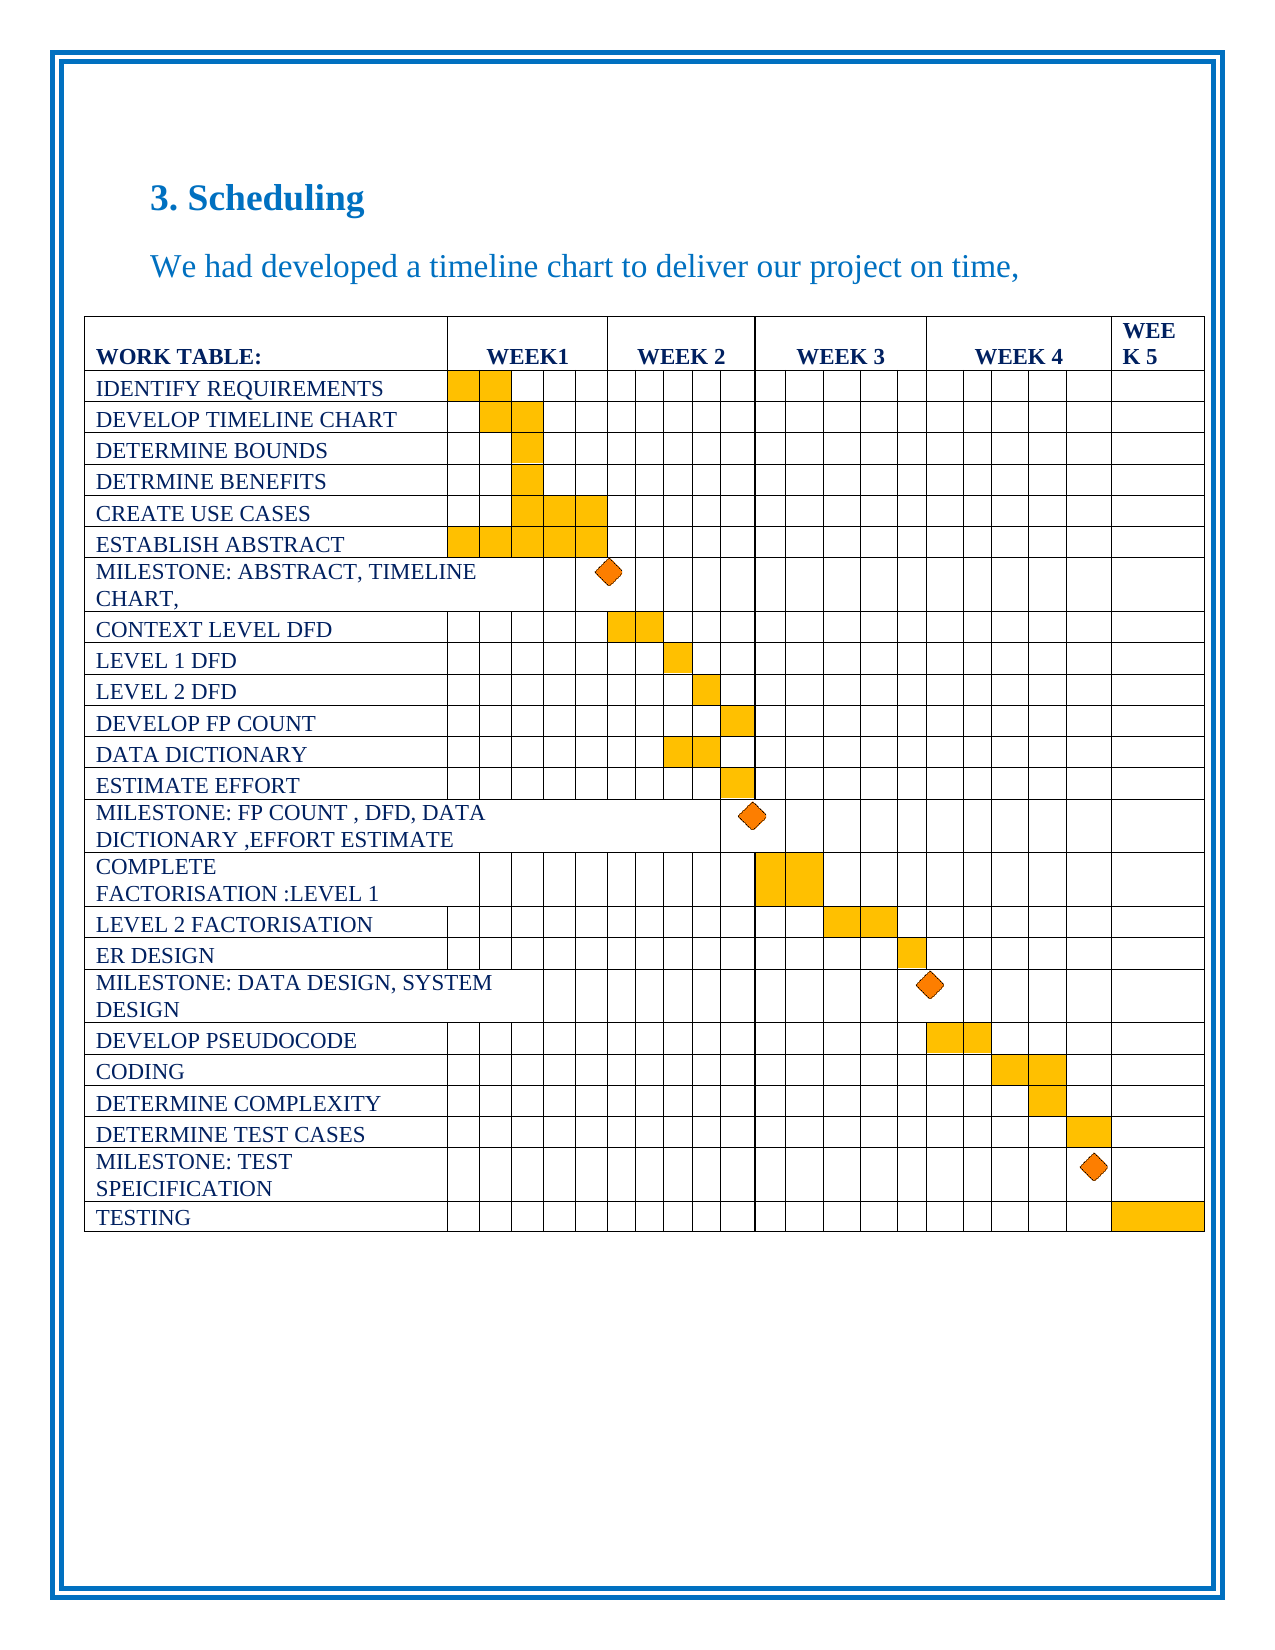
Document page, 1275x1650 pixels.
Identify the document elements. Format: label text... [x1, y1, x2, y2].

table_cell [480, 643, 511, 673]
table_cell DEVELOP FP COUNT [85, 706, 447, 736]
table_cell [512, 612, 543, 642]
text We had developed a timeline chart to deliver our project on time, [150, 246, 1125, 284]
table_cell [927, 433, 963, 463]
table_cell [1029, 496, 1066, 526]
table_cell [480, 706, 511, 736]
table_cell [576, 853, 607, 906]
table_cell [608, 1117, 635, 1147]
table_cell [786, 737, 823, 767]
table_cell [824, 496, 860, 526]
table_cell [608, 1055, 635, 1085]
table_cell [576, 402, 607, 432]
table_cell [512, 527, 543, 557]
table_cell [756, 853, 785, 906]
table_cell [1112, 675, 1204, 705]
table_cell [861, 558, 897, 611]
table_cell [512, 675, 543, 705]
table_cell [664, 612, 692, 642]
table_cell [480, 853, 511, 906]
table_cell ESTIMATE EFFORT [85, 768, 447, 798]
table_cell [544, 675, 575, 705]
table_cell [1067, 970, 1111, 1022]
table_cell [1067, 371, 1111, 401]
table_cell [544, 527, 575, 557]
table_cell [992, 1023, 1028, 1053]
table_cell [786, 938, 823, 968]
table_cell DETERMINE COMPLEXITY [85, 1086, 447, 1116]
table_cell [664, 558, 692, 611]
table_cell [544, 737, 575, 767]
table_cell [693, 907, 720, 937]
table_cell [992, 853, 1028, 906]
table_cell [756, 768, 785, 798]
table_cell [927, 558, 963, 611]
table_cell MILESTONE: ABSTRACT, TIMELINE CHART, [85, 558, 543, 611]
table_cell DETERMINE BOUNDS [85, 433, 447, 463]
table_cell [898, 371, 926, 401]
table_cell [927, 768, 963, 798]
table_cell [786, 1055, 823, 1085]
table_cell [636, 1086, 663, 1116]
table_cell [721, 706, 754, 736]
table_cell [786, 706, 823, 736]
table_cell [544, 768, 575, 798]
table_cell [693, 1202, 720, 1231]
picture [915, 970, 944, 999]
table_cell CONTEXT LEVEL DFD [85, 612, 447, 642]
table_cell [1029, 800, 1066, 852]
table_cell [1112, 527, 1204, 557]
table_cell [544, 1055, 575, 1085]
table_cell [756, 938, 785, 968]
table_cell [608, 853, 635, 906]
table_cell [693, 1117, 720, 1147]
table_cell [824, 1202, 860, 1231]
table_cell [786, 970, 823, 1022]
table_cell [480, 1117, 511, 1147]
table_cell [756, 706, 785, 736]
table_cell [992, 643, 1028, 673]
table_cell MILESTONE: TEST SPEICIFICATION [85, 1148, 447, 1201]
table_cell [512, 706, 543, 736]
table_cell [964, 675, 991, 705]
table_cell [1067, 1117, 1111, 1147]
table_cell ESTABLISH ABSTRACT [85, 527, 447, 557]
table_cell [1029, 853, 1066, 906]
table_cell [1067, 558, 1111, 611]
table_cell CREATE USE CASES [85, 496, 447, 526]
table_cell [576, 970, 607, 1022]
table_cell [608, 1023, 635, 1053]
table_cell [576, 706, 607, 736]
table_cell [824, 800, 860, 852]
table_cell [448, 1086, 479, 1116]
table_cell [824, 465, 860, 495]
table_cell [1029, 402, 1066, 432]
table_cell [1029, 371, 1066, 401]
table_cell [964, 938, 991, 968]
table_cell [898, 938, 926, 968]
table_cell [861, 938, 897, 968]
table_cell [721, 938, 754, 968]
table_cell [693, 371, 720, 401]
table_cell [721, 371, 754, 401]
table_cell [608, 970, 635, 1022]
table_cell [636, 853, 663, 906]
table_cell [721, 675, 754, 705]
table_cell [756, 402, 785, 432]
table_cell [664, 527, 692, 557]
table_cell [1067, 402, 1111, 432]
table_cell [964, 970, 991, 1022]
table_cell [927, 706, 963, 736]
table_cell [576, 675, 607, 705]
table_cell [786, 800, 823, 852]
table_cell [861, 1117, 897, 1147]
table_cell [512, 737, 543, 767]
table_cell [1067, 643, 1111, 673]
table_cell [608, 768, 635, 798]
table_cell [927, 371, 963, 401]
table_cell [927, 1148, 963, 1201]
table_cell [636, 1023, 663, 1053]
table_cell [1112, 465, 1204, 495]
table_cell [861, 853, 897, 906]
table_cell [824, 1055, 860, 1085]
table_cell [1112, 800, 1204, 852]
table_cell [512, 1202, 543, 1231]
table_cell [544, 558, 575, 611]
table_cell [448, 433, 479, 463]
table_cell [964, 371, 991, 401]
table_header WEEK 2 [608, 317, 754, 370]
table_cell [898, 737, 926, 767]
table_cell [927, 1023, 963, 1053]
table_cell [964, 1023, 991, 1053]
table_cell [693, 938, 720, 968]
table_cell [693, 1055, 720, 1085]
table_cell [1029, 675, 1066, 705]
table_cell [992, 433, 1028, 463]
table_cell [1029, 970, 1066, 1022]
table_cell [824, 938, 860, 968]
table_cell [927, 496, 963, 526]
table_cell [544, 907, 575, 937]
table_cell [664, 706, 692, 736]
table_cell [664, 1202, 692, 1231]
table_cell [448, 706, 479, 736]
table_cell [824, 643, 860, 673]
table_cell [576, 465, 607, 495]
table_cell [512, 496, 543, 526]
table_cell [693, 737, 720, 767]
table_cell LEVEL 2 DFD [85, 675, 447, 705]
table_cell [544, 1023, 575, 1053]
table_cell [756, 1117, 785, 1147]
table_cell [480, 938, 511, 968]
table_cell [693, 768, 720, 798]
table_cell [636, 1117, 663, 1147]
table_cell [448, 737, 479, 767]
table_cell [756, 970, 785, 1022]
table_cell [693, 402, 720, 432]
table_cell [786, 465, 823, 495]
table_cell [448, 402, 479, 432]
table_cell [786, 1086, 823, 1116]
table_header WEEK 4 [927, 317, 1111, 370]
table_cell [1112, 643, 1204, 673]
table_cell [664, 907, 692, 937]
table_cell [1029, 1117, 1066, 1147]
table_cell [480, 1202, 511, 1231]
table_cell [1029, 465, 1066, 495]
table_cell [1029, 1055, 1066, 1085]
table_cell [927, 1055, 963, 1085]
table_cell [1112, 970, 1204, 1022]
table_cell [1067, 1202, 1111, 1231]
table_cell [1067, 527, 1111, 557]
table_cell [861, 800, 897, 852]
table_cell [898, 1086, 926, 1116]
table_cell [756, 371, 785, 401]
table_cell [861, 675, 897, 705]
table_cell [964, 907, 991, 937]
table_cell [1029, 433, 1066, 463]
table_header WEEK 5 [1112, 317, 1204, 370]
table_cell [1067, 853, 1111, 906]
table_cell [480, 402, 511, 432]
table_cell [1067, 800, 1111, 852]
table_cell [1112, 737, 1204, 767]
table_cell [576, 907, 607, 937]
table_cell [1067, 1148, 1111, 1201]
table_header WEEK1 [448, 317, 607, 370]
table_cell [576, 433, 607, 463]
table_cell [861, 1086, 897, 1116]
table_cell [576, 496, 607, 526]
table_cell [927, 907, 963, 937]
table_cell [824, 675, 860, 705]
table_cell [898, 1117, 926, 1147]
table_cell [721, 643, 754, 673]
table_cell [576, 1055, 607, 1085]
table_cell [756, 675, 785, 705]
table_header WORK TABLE: [85, 317, 447, 370]
table_cell [756, 527, 785, 557]
table_cell [576, 938, 607, 968]
table_cell [1067, 1086, 1111, 1116]
table_cell [480, 675, 511, 705]
table_cell [576, 1023, 607, 1053]
table_cell [1067, 433, 1111, 463]
table_cell [576, 558, 635, 611]
table_cell [786, 433, 823, 463]
table_cell [608, 612, 635, 642]
table_cell [721, 1086, 754, 1116]
table_cell [964, 558, 991, 611]
table_cell [721, 1117, 754, 1147]
table_cell [861, 1055, 897, 1085]
table_cell [693, 465, 720, 495]
table_cell [927, 402, 963, 432]
table_cell [964, 612, 991, 642]
table_cell [1112, 706, 1204, 736]
table_cell MILESTONE: DATA DESIGN, SYSTEM DESIGN [85, 970, 543, 1022]
table_cell [576, 612, 607, 642]
table_cell [544, 938, 575, 968]
table_cell [664, 1148, 692, 1201]
table_cell [1067, 706, 1111, 736]
table_cell [448, 1148, 479, 1201]
table_cell [664, 643, 692, 673]
table_cell [480, 1023, 511, 1053]
table_cell [898, 496, 926, 526]
table_cell [786, 1023, 823, 1053]
table_cell [512, 433, 543, 463]
table_cell [636, 938, 663, 968]
table_cell [480, 907, 511, 937]
table_cell [786, 853, 823, 906]
table_cell [898, 558, 926, 611]
table_cell [927, 800, 963, 852]
table_cell [1029, 1202, 1066, 1231]
table_cell [861, 527, 897, 557]
table_cell [1112, 907, 1204, 937]
table_cell [576, 643, 607, 673]
table_cell [544, 1117, 575, 1147]
table_cell [693, 558, 720, 611]
table_cell [1067, 907, 1111, 937]
table_cell [544, 706, 575, 736]
table_cell [992, 737, 1028, 767]
table_cell [664, 402, 692, 432]
table_cell [480, 1148, 511, 1201]
table_cell [512, 465, 543, 495]
table_cell [576, 1117, 607, 1147]
table_cell [693, 612, 720, 642]
table_cell [693, 853, 720, 906]
table_cell [1029, 737, 1066, 767]
table_cell [1067, 938, 1111, 968]
table_cell [636, 496, 663, 526]
table_cell [824, 907, 860, 937]
table_cell [1067, 465, 1111, 495]
table_cell [756, 558, 785, 611]
table_cell [693, 675, 720, 705]
table_cell [721, 465, 754, 495]
table_cell [964, 643, 991, 673]
table_cell [544, 1086, 575, 1116]
table_cell [898, 1202, 926, 1231]
table_cell [927, 675, 963, 705]
table_cell [861, 465, 897, 495]
table_cell [964, 853, 991, 906]
table_cell [664, 768, 692, 798]
table_cell COMPLETE FACTORISATION :LEVEL 1 [85, 853, 479, 906]
table_cell [964, 1055, 991, 1085]
table_cell [512, 1023, 543, 1053]
table_cell [721, 527, 754, 557]
table_cell [992, 800, 1028, 852]
table_cell [480, 1055, 511, 1085]
table_cell [636, 612, 663, 642]
table_cell [664, 938, 692, 968]
table_cell [756, 612, 785, 642]
table_cell [544, 853, 575, 906]
table_cell [608, 706, 635, 736]
table_cell [786, 643, 823, 673]
table_cell [964, 1117, 991, 1147]
table_cell [824, 402, 860, 432]
table_cell [512, 371, 543, 401]
table_cell [636, 706, 663, 736]
table_cell [964, 496, 991, 526]
table_cell DEVELOP PSEUDOCODE [85, 1023, 447, 1053]
table_cell [448, 643, 479, 673]
table_cell [721, 970, 754, 1022]
table_cell [664, 433, 692, 463]
table_cell [861, 496, 897, 526]
table_cell [608, 465, 635, 495]
table_cell [992, 465, 1028, 495]
table_cell [608, 402, 635, 432]
table_cell LEVEL 2 FACTORISATION [85, 907, 447, 937]
table_cell [786, 402, 823, 432]
table_cell [992, 1148, 1028, 1201]
table_cell [512, 1055, 543, 1085]
table_cell [721, 737, 754, 767]
table_cell [721, 612, 754, 642]
table_cell [608, 371, 635, 401]
table_cell [721, 433, 754, 463]
table_cell [964, 465, 991, 495]
table_cell [992, 527, 1028, 557]
table_cell [1067, 675, 1111, 705]
table_cell [898, 768, 926, 798]
table_cell [964, 1148, 991, 1201]
table_cell [964, 527, 991, 557]
table_cell [861, 402, 897, 432]
table_cell [1029, 612, 1066, 642]
picture [737, 801, 767, 830]
table_cell [861, 907, 897, 937]
table_cell [664, 970, 692, 1022]
table_cell [861, 737, 897, 767]
table_cell [927, 737, 963, 767]
table_cell [824, 1086, 860, 1116]
table_cell [786, 371, 823, 401]
table_cell [1067, 496, 1111, 526]
table_cell [664, 1086, 692, 1116]
table_cell [1112, 558, 1204, 611]
table_cell [544, 1202, 575, 1231]
table_cell [480, 768, 511, 798]
table_cell [664, 465, 692, 495]
table_cell [608, 643, 635, 673]
table_cell [693, 496, 720, 526]
table_cell [448, 1023, 479, 1053]
table_cell [512, 907, 543, 937]
table_cell [448, 1117, 479, 1147]
table_cell [786, 496, 823, 526]
table_cell [1112, 853, 1204, 906]
table_cell [756, 1086, 785, 1116]
table_cell IDENTIFY REQUIREMENTS [85, 371, 447, 401]
table_cell [576, 737, 607, 767]
table_cell [861, 371, 897, 401]
table_cell [544, 612, 575, 642]
table_cell [544, 1148, 575, 1201]
table_cell [927, 465, 963, 495]
table_cell [721, 1023, 754, 1053]
table_cell [448, 1202, 479, 1231]
table_cell [898, 675, 926, 705]
table_cell [1029, 768, 1066, 798]
table_cell TESTING [85, 1202, 447, 1231]
table_cell [824, 1117, 860, 1147]
table_cell [786, 612, 823, 642]
table_cell [861, 706, 897, 736]
table_cell [1112, 1055, 1204, 1085]
table_cell [964, 402, 991, 432]
table_cell [786, 1117, 823, 1147]
table_cell [721, 1202, 754, 1231]
table_cell [608, 737, 635, 767]
table_cell DEVELOP TIMELINE CHART [85, 402, 447, 432]
table_cell [992, 907, 1028, 937]
table_cell [1029, 1148, 1066, 1201]
table_cell [721, 907, 754, 937]
table_cell [544, 433, 575, 463]
table_cell [1112, 402, 1204, 432]
table_cell [992, 768, 1028, 798]
table_cell [992, 558, 1028, 611]
table_cell [480, 371, 511, 401]
table_cell [992, 1202, 1028, 1231]
table_cell [824, 853, 860, 906]
table_cell [448, 907, 479, 937]
table_cell [480, 496, 511, 526]
table_cell [1112, 1086, 1204, 1116]
table_cell [512, 938, 543, 968]
table_cell [786, 1148, 823, 1201]
table_cell [861, 1148, 897, 1201]
table_cell [756, 465, 785, 495]
table_cell [1112, 768, 1204, 798]
table_cell [824, 1148, 860, 1201]
table_cell [824, 433, 860, 463]
table_cell [721, 1055, 754, 1085]
table_cell [1112, 1202, 1204, 1231]
table_cell [721, 768, 754, 798]
table_cell [927, 1086, 963, 1116]
table_cell [636, 675, 663, 705]
table_cell [448, 496, 479, 526]
table_cell [608, 1202, 635, 1231]
table_cell [992, 612, 1028, 642]
table_cell [786, 675, 823, 705]
table_cell [636, 465, 663, 495]
table_cell [964, 1202, 991, 1231]
table_cell [756, 1148, 785, 1201]
table_cell [608, 907, 635, 937]
table_cell [927, 1117, 963, 1147]
table_cell [964, 768, 991, 798]
table_cell [636, 737, 663, 767]
table_cell [1112, 1148, 1204, 1201]
table_cell [512, 643, 543, 673]
table_cell [636, 433, 663, 463]
table_cell [1067, 612, 1111, 642]
picture [1079, 1152, 1108, 1181]
table_cell [448, 465, 479, 495]
table_cell [721, 558, 754, 611]
table_cell [448, 1055, 479, 1085]
table_cell [1112, 496, 1204, 526]
table_cell [756, 643, 785, 673]
table_cell [480, 527, 511, 557]
table_cell [786, 907, 823, 937]
table_cell [636, 970, 663, 1022]
table_cell [964, 800, 991, 852]
table_cell [693, 1023, 720, 1053]
table_cell [927, 612, 963, 642]
table_cell [927, 1202, 963, 1231]
table_cell DETRMINE BENEFITS [85, 465, 447, 495]
table_cell [636, 643, 663, 673]
table_cell [693, 1086, 720, 1116]
table_cell [824, 558, 860, 611]
table_cell [756, 1023, 785, 1053]
table_cell [898, 1023, 926, 1053]
table_cell [721, 800, 785, 852]
table_cell [786, 1202, 823, 1231]
table_cell [1067, 1023, 1111, 1053]
table_cell DATA DICTIONARY [85, 737, 447, 767]
table_cell [861, 433, 897, 463]
table_cell [1029, 938, 1066, 968]
table_cell [992, 1117, 1028, 1147]
table_cell [448, 938, 479, 968]
table_cell [576, 1202, 607, 1231]
table_cell MILESTONE: FP COUNT , DFD, DATA DICTIONARY ,EFFORT ESTIMATE [85, 800, 720, 852]
table_cell [544, 643, 575, 673]
table_cell [721, 1148, 754, 1201]
table_cell LEVEL 1 DFD [85, 643, 447, 673]
table_cell [786, 558, 823, 611]
table_cell [608, 433, 635, 463]
table_cell [824, 768, 860, 798]
table_cell [636, 1055, 663, 1085]
table_cell [861, 1023, 897, 1053]
table_cell [824, 371, 860, 401]
table_cell [898, 643, 926, 673]
table_cell [1029, 706, 1066, 736]
table_cell [964, 737, 991, 767]
table_cell [786, 768, 823, 798]
table_cell [898, 706, 926, 736]
table_cell [608, 1086, 635, 1116]
table_cell [448, 612, 479, 642]
table_cell [861, 612, 897, 642]
table_cell [664, 1055, 692, 1085]
table_cell [636, 371, 663, 401]
table_cell [898, 433, 926, 463]
table_cell [898, 527, 926, 557]
table_cell [756, 737, 785, 767]
table_cell [992, 1086, 1028, 1116]
table_cell [898, 800, 926, 852]
table_cell [608, 1148, 635, 1201]
table_cell [1067, 1055, 1111, 1085]
table_cell [664, 496, 692, 526]
table_cell [576, 527, 607, 557]
picture [594, 557, 623, 586]
table_cell [721, 402, 754, 432]
table_cell [1112, 612, 1204, 642]
table_cell [664, 1117, 692, 1147]
table_cell [480, 612, 511, 642]
table_cell [756, 496, 785, 526]
table_cell [898, 465, 926, 495]
table_cell [927, 643, 963, 673]
table_cell [927, 938, 963, 968]
table_cell [512, 402, 543, 432]
table_cell [693, 1148, 720, 1201]
table_cell [1029, 907, 1066, 937]
table_cell [786, 527, 823, 557]
table_cell [664, 371, 692, 401]
table_cell [576, 768, 607, 798]
table_cell [576, 1086, 607, 1116]
table_cell [544, 371, 575, 401]
table_cell [1112, 1023, 1204, 1053]
table_cell [608, 496, 635, 526]
table_cell [512, 1117, 543, 1147]
table_cell [693, 527, 720, 557]
table_cell [1112, 938, 1204, 968]
table_cell [861, 970, 897, 1022]
table_cell [693, 433, 720, 463]
table_cell [1112, 371, 1204, 401]
table_cell [576, 371, 607, 401]
table_cell [664, 853, 692, 906]
table_cell [898, 970, 963, 1022]
table_cell [861, 768, 897, 798]
table_cell [608, 527, 635, 557]
table_cell [448, 371, 479, 401]
table_cell [664, 675, 692, 705]
table_cell [448, 768, 479, 798]
table_cell DETERMINE TEST CASES [85, 1117, 447, 1147]
table_header WEEK 3 [756, 317, 926, 370]
table_cell [1067, 737, 1111, 767]
table_cell [1029, 1023, 1066, 1053]
table_cell [721, 853, 754, 906]
table_cell [756, 1055, 785, 1085]
table_cell [448, 675, 479, 705]
table_cell [480, 737, 511, 767]
table_cell [636, 1202, 663, 1231]
table_cell [664, 737, 692, 767]
table_cell [927, 853, 963, 906]
table_cell [992, 675, 1028, 705]
table_cell [693, 970, 720, 1022]
table_cell [824, 1023, 860, 1053]
table_cell [824, 527, 860, 557]
table_cell CODING [85, 1055, 447, 1085]
table_cell [898, 1055, 926, 1085]
table_cell [664, 1023, 692, 1053]
table_cell [636, 558, 663, 611]
table_cell [480, 433, 511, 463]
table_cell [898, 1148, 926, 1201]
table_cell [721, 496, 754, 526]
table_cell [861, 643, 897, 673]
table_cell [608, 675, 635, 705]
table_cell [636, 1148, 663, 1201]
table_cell ER DESIGN [85, 938, 447, 968]
table_cell [480, 465, 511, 495]
table_cell [1112, 1117, 1204, 1147]
table_cell [992, 706, 1028, 736]
table_cell [756, 907, 785, 937]
table_cell [927, 527, 963, 557]
table_cell [861, 1202, 897, 1231]
table_cell [1029, 1086, 1066, 1116]
table_cell [512, 1148, 543, 1201]
table_cell [964, 433, 991, 463]
table_cell [824, 737, 860, 767]
table_cell [512, 768, 543, 798]
table_cell [756, 1202, 785, 1231]
table_cell [992, 1055, 1028, 1085]
table_cell [693, 706, 720, 736]
table_cell [693, 643, 720, 673]
table_cell [992, 402, 1028, 432]
table_cell [1067, 768, 1111, 798]
table_cell [1029, 558, 1066, 611]
table_cell [544, 496, 575, 526]
table_cell [512, 853, 543, 906]
table_cell [636, 768, 663, 798]
table_cell [756, 433, 785, 463]
table_cell [1029, 643, 1066, 673]
table_cell [544, 465, 575, 495]
table_cell [480, 1086, 511, 1116]
table_cell [992, 970, 1028, 1022]
table_cell [898, 907, 926, 937]
table_cell [898, 853, 926, 906]
subtitle Scheduling [150, 175, 1125, 218]
table_cell [608, 938, 635, 968]
table_cell [964, 1086, 991, 1116]
table_cell [636, 402, 663, 432]
table_cell [992, 938, 1028, 968]
table_cell [992, 496, 1028, 526]
table_cell [636, 907, 663, 937]
table_cell [824, 970, 860, 1022]
table_cell [824, 706, 860, 736]
table_cell [576, 1148, 607, 1201]
table_cell [824, 612, 860, 642]
table_cell [898, 612, 926, 642]
table_cell [1112, 433, 1204, 463]
table_cell [544, 970, 575, 1022]
table_cell [964, 706, 991, 736]
table_cell [512, 1086, 543, 1116]
table_cell [636, 527, 663, 557]
table_cell [544, 402, 575, 432]
table_cell [1029, 527, 1066, 557]
table_cell [448, 527, 479, 557]
table_cell [992, 371, 1028, 401]
table_cell [898, 402, 926, 432]
